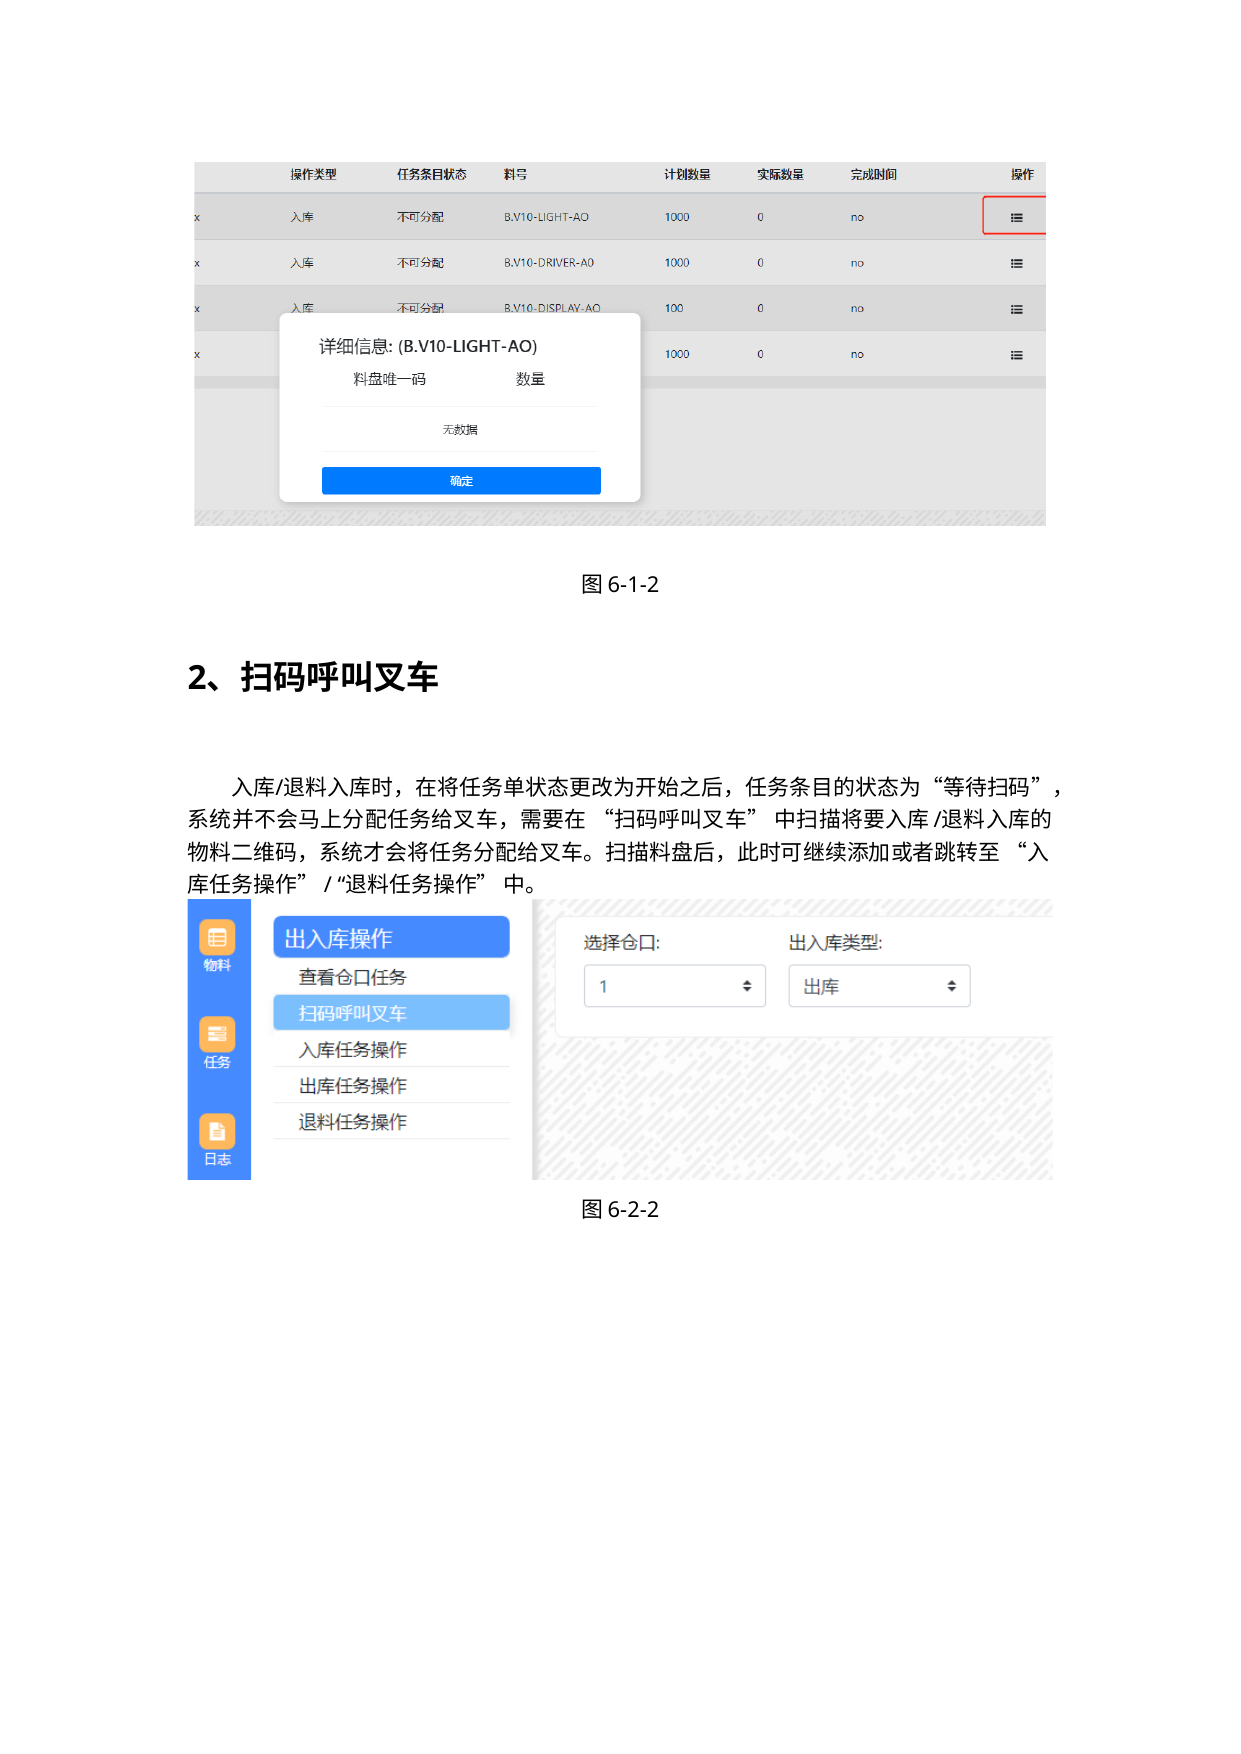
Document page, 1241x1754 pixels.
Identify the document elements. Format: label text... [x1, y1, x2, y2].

text 图6-2-2 [187, 1192, 1053, 1225]
text 入库/退料入库时，在将任务单状态更改为开始之后，任务条目的状态为“等待扫码”，系统并不会马上分配任务给叉车，需要在 “扫码呼叫叉车” 中扫描将要入库/退料入库的物料二维码，系统才会将任务分配给叉车。扫描料盘后，此时可继续添加或者跳转至 “入库任务操作” / “退料任务操作” 中。 [187, 770, 1053, 899]
picture [194, 162, 1046, 526]
subtitle 2、扫码呼叫叉车 [187, 642, 1053, 707]
text 图6-1-2 [187, 567, 1053, 599]
picture [187, 899, 1053, 1180]
